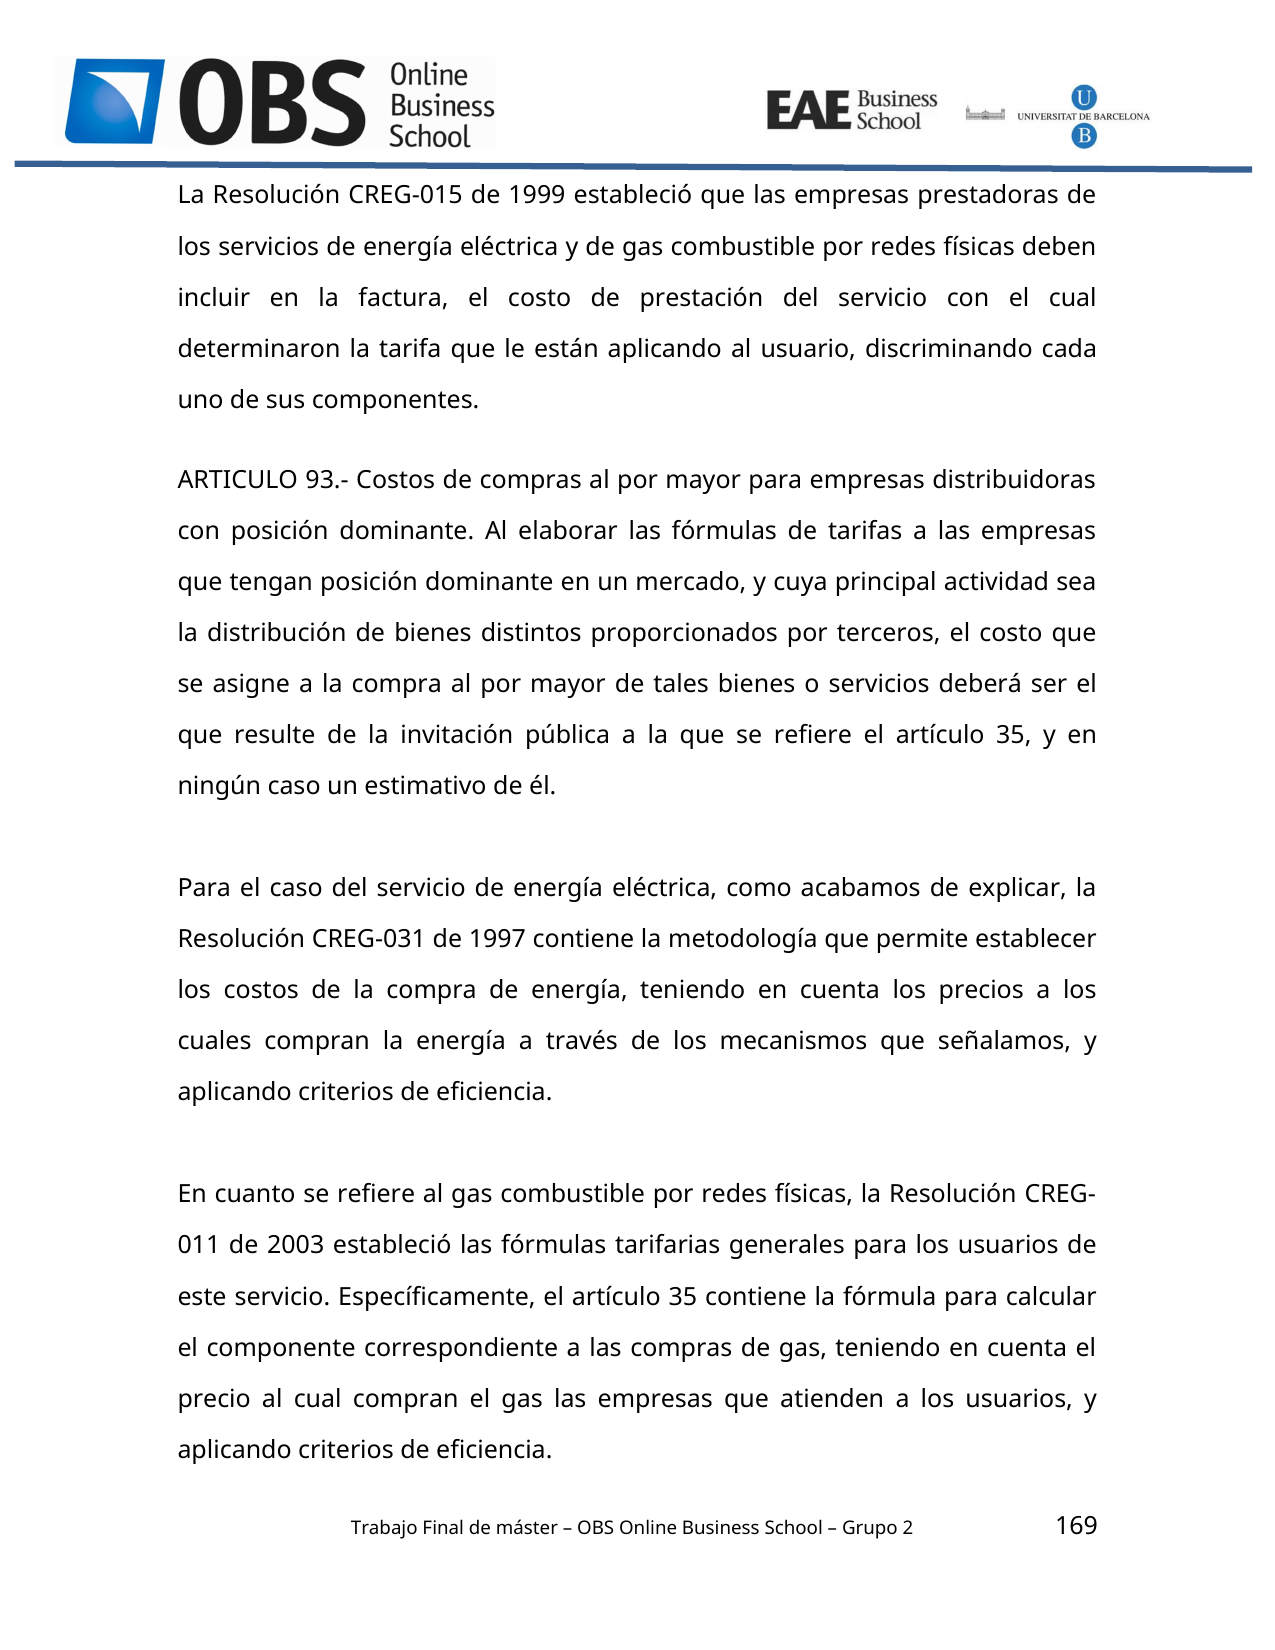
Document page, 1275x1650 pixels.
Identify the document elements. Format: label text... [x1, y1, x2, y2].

text La Resolución CREG-015 de 1999 estableció que las empresas prestadoras de los servicios de energía eléctrica y de gas combustible por redes físicas deben incluir en la factura, el costo de prestación del servicio con el cual determinaron la tarifa que le están aplicando al usuario, discriminando cada uno de sus componentes. [177, 177, 1098, 415]
picture [964, 83, 1153, 151]
text Para el caso del servicio de energía eléctrica, como acabamos de explicar, la Resolución CREG-031 de 1997 contiene la metodología que permite establecer los costos de la compra de energía, teniendo en cuenta los precios a los cuales compran la energía a través de los mecanismos que señalamos, y aplicando criterios de eficiencia. [177, 819, 1098, 1108]
picture [52, 56, 503, 149]
picture [764, 87, 938, 133]
text ARTICULO 93.- Costos de compras al por mayor para empresas distribuidoras con posición dominante. Al elaborar las fórmulas de tarifas a las empresas que tengan posición dominante en un mercado, y cuya principal actividad sea la distribución de bienes distintos proporcionados por terceros, el costo que se asigne a la compra al por mayor de tales bienes o servicios deberá ser el que resulte de la invitación pública a la que se refiere el artículo 35, y en ningún caso un estimativo de él. [177, 462, 1098, 802]
text En cuanto se refiere al gas combustible por redes físicas, la Resolución CREG-011 de 2003 estableció las fórmulas tarifarias generales para los usuarios de este servicio. Específicamente, el artículo 35 contiene la fórmula para calcular el componente correspondiente a las compras de gas, teniendo en cuenta el precio al cual compran el gas las empresas que atienden a los usuarios, y aplicando criterios de eficiencia. [177, 1176, 1098, 1465]
